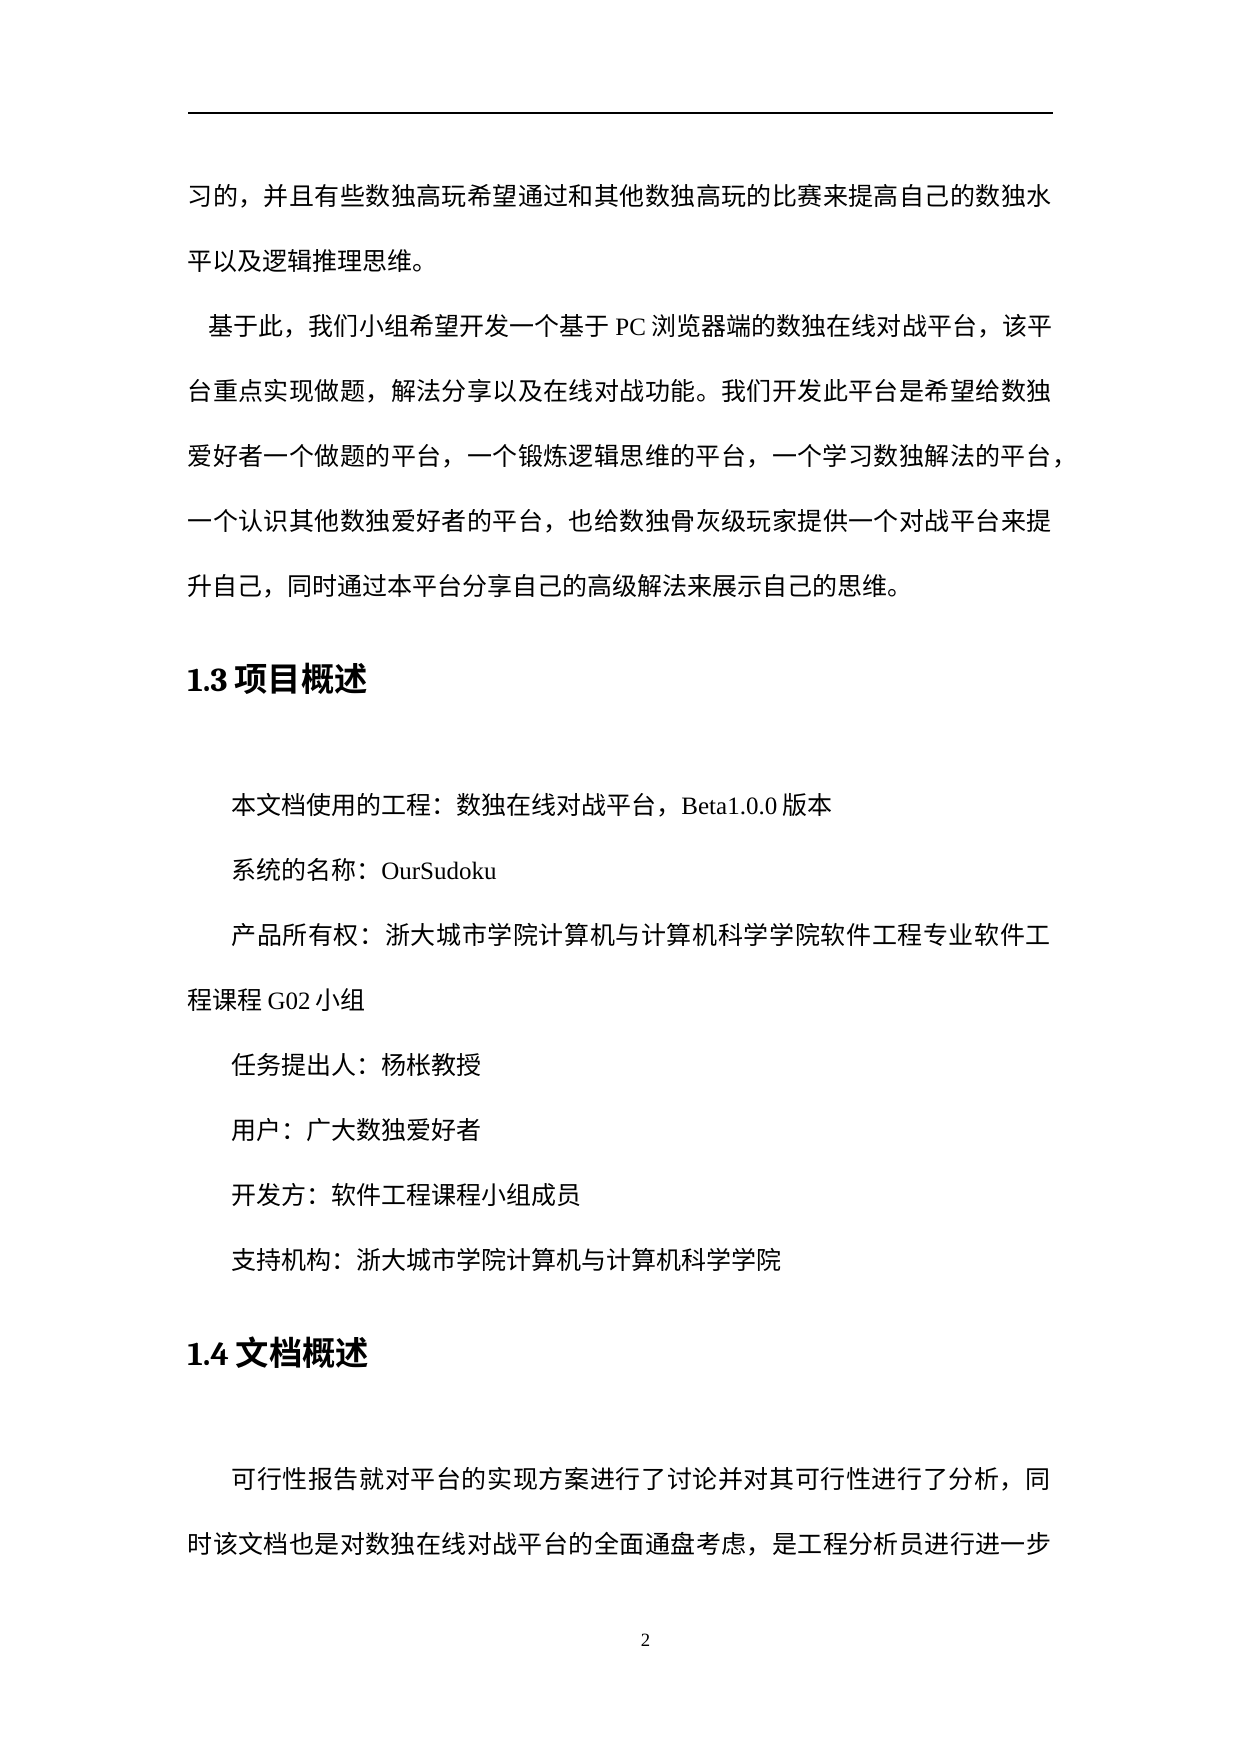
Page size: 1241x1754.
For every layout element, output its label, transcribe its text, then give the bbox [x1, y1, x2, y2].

text 用户：广大数独爱好者 [187, 1096, 1053, 1161]
text 任务提出人：杨枨教授 [187, 1031, 1053, 1096]
text 系统的名称：OurSudoku [187, 836, 1053, 901]
text 产品所有权：浙大城市学院计算机与计算机科学学院软件工程专业软件工程课程G02小组 [187, 901, 1053, 1031]
subtitle 1.3项目概述 [187, 644, 1053, 709]
text 开发方：软件工程课程小组成员 [187, 1161, 1053, 1226]
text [187, 162, 1053, 292]
text 本文档使用的工程：数独在线对战平台，Beta1.0.0版本 [187, 771, 1053, 836]
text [187, 1446, 1053, 1576]
text 支持机构：浙大城市学院计算机与计算机科学学院 [187, 1226, 1053, 1291]
text 基于此，我们小组希望开发一个基于PC浏览器端的数独在线对战平台，该平台重点实现做题，解法分享以及在线对战功能。我们开发此平台是希望给数独爱好者一个做题的平台，一个锻炼逻辑思维的平台，一个学习数独解法的平台，一个认识其他数独爱好者的平台，也给数独骨灰级玩家提供一个对战平台来提升自己，同时通过本平台分享自己的高级解法来展示自己的思维。 [187, 292, 1053, 617]
subtitle 1.4文档概述 [187, 1318, 1053, 1383]
